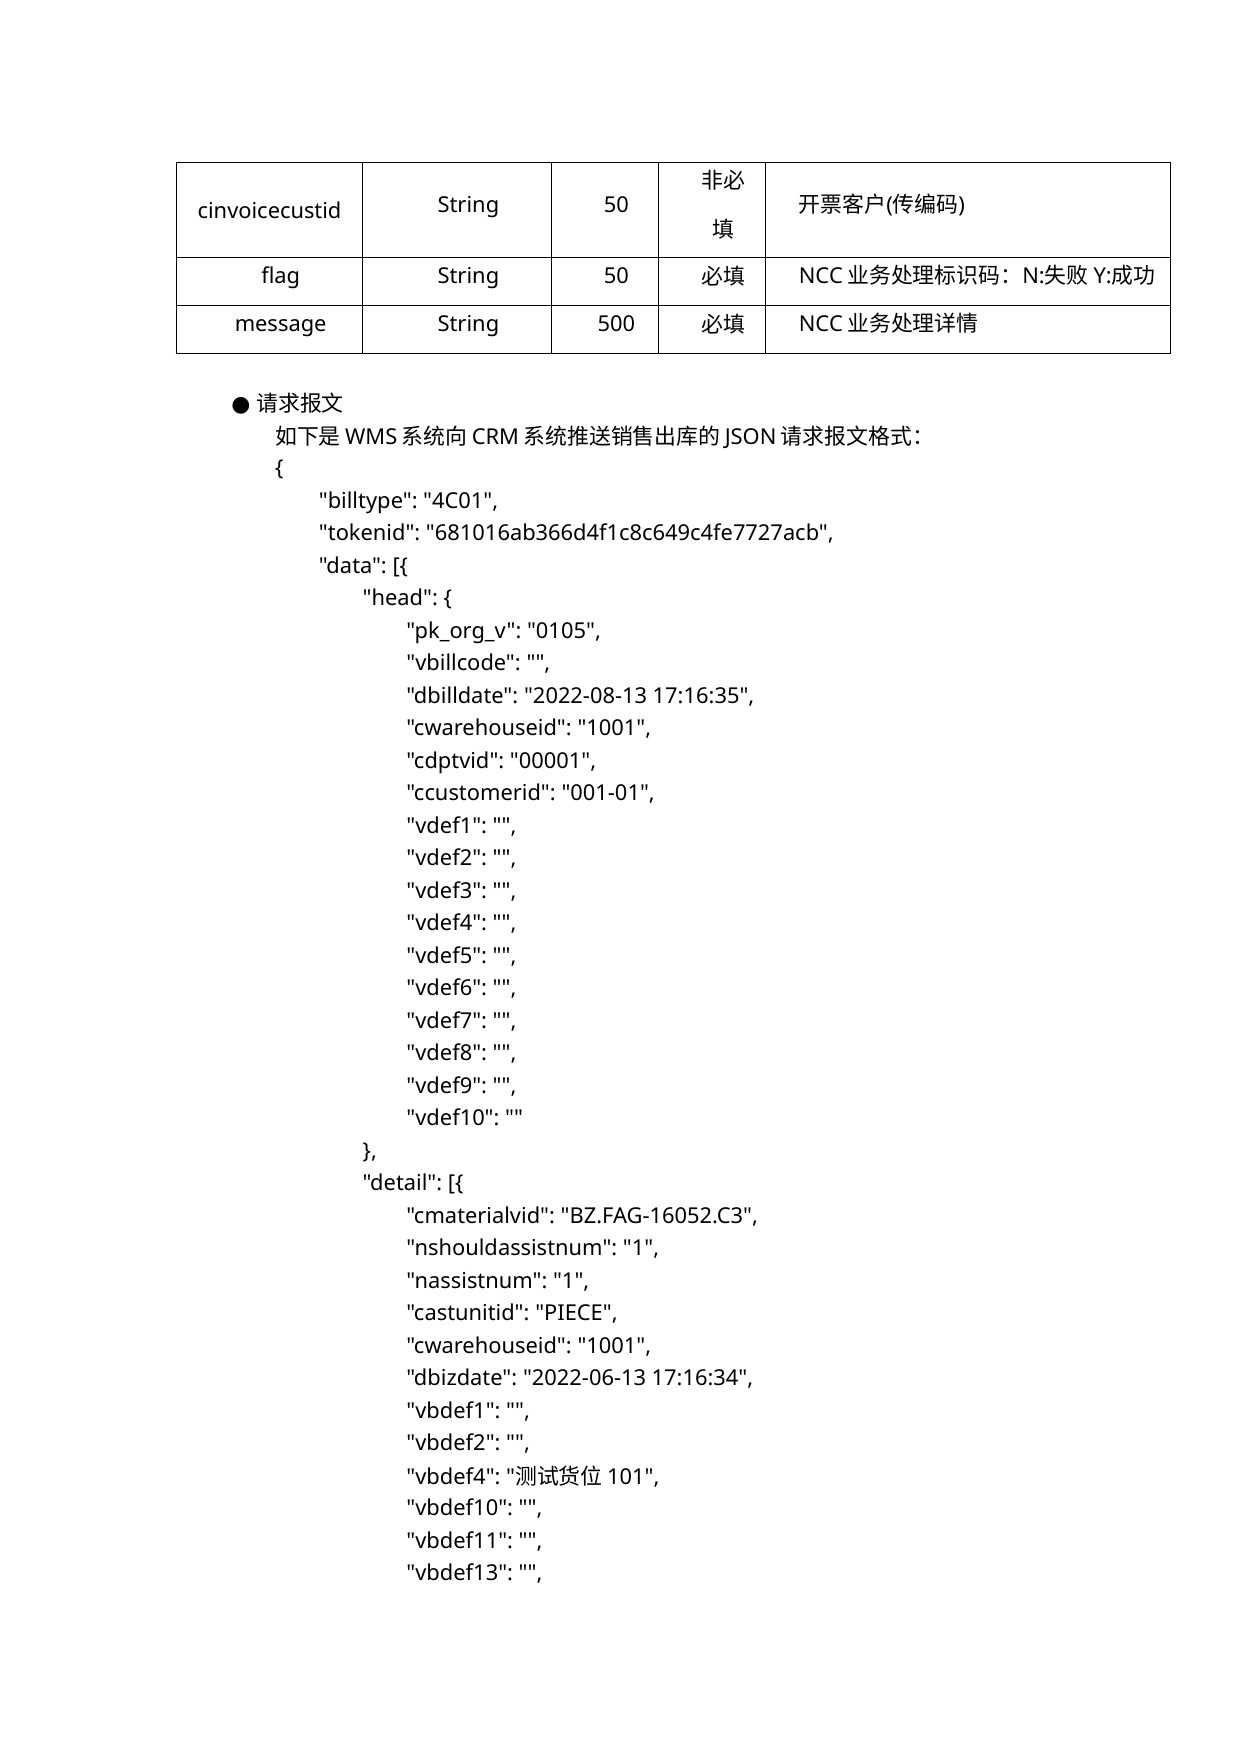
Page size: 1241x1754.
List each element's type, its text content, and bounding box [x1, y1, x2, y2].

text "vbdef10": "", [231, 1491, 1053, 1523]
text "dbizdate": "2022-06-13 17:16:34", [231, 1361, 1053, 1393]
table_cell flag [177, 258, 362, 304]
text }, [231, 1133, 1053, 1166]
text "vbdef13": "", [231, 1556, 1053, 1588]
table_cell 500 [552, 306, 658, 352]
text "nshouldassistnum": "1", [231, 1231, 1053, 1263]
text "vbdef4": "测试货位101", [231, 1458, 1053, 1491]
table_cell message [177, 306, 362, 352]
text "vdef10": "" [231, 1101, 1053, 1133]
text "tokenid": "681016ab366d4f1c8c649c4fe7727acb", [231, 516, 1053, 548]
table_cell 50 [552, 258, 658, 304]
table_cell 必填 [659, 258, 765, 304]
text "vbdef2": "", [231, 1426, 1053, 1458]
text "pk_org_v": "0105", [231, 613, 1053, 646]
table_cell 50 [552, 163, 658, 257]
table_cell String [363, 306, 551, 352]
text "head": { [231, 581, 1053, 613]
text "vbdef1": "", [231, 1393, 1053, 1426]
text "vdef3": "", [231, 873, 1053, 906]
text "cdptvid": "00001", [231, 743, 1053, 776]
text "data": [{ [231, 548, 1053, 581]
text "detail": [{ [231, 1166, 1053, 1198]
table_cell cinvoicecustid [177, 163, 362, 257]
table_cell 非必填 [659, 163, 765, 257]
text "cmaterialvid": "BZ.FAG-16052.C3", [231, 1198, 1053, 1231]
table_cell NCC业务处理详情 [766, 306, 1170, 352]
table_cell String [363, 163, 551, 257]
table_cell NCC业务处理标识码：N:失败 Y:成功 [766, 258, 1170, 304]
text "ccustomerid": "001-01", [231, 776, 1053, 808]
text "vdef5": "", [231, 938, 1053, 971]
text "vdef9": "", [231, 1068, 1053, 1101]
text "vdef8": "", [231, 1036, 1053, 1068]
text "billtype": "4C01", [231, 483, 1053, 516]
text "nassistnum": "1", [231, 1263, 1053, 1296]
text "vbdef11": "", [231, 1523, 1053, 1556]
text "cwarehouseid": "1001", [231, 1328, 1053, 1361]
table_cell 开票客户(传编码) [766, 163, 1170, 257]
text "vdef2": "", [231, 841, 1053, 873]
text "vdef4": "", [231, 906, 1053, 938]
text 如下是WMS系统向CRM系统推送销售出库的JSON请求报文格式： { [231, 418, 1053, 483]
text "dbilldate": "2022-08-13 17:16:35", [231, 678, 1053, 711]
text ● 请求报文 [187, 386, 1053, 418]
text "vdef7": "", [231, 1003, 1053, 1036]
text "vdef1": "", [231, 808, 1053, 841]
table_cell 必填 [659, 306, 765, 352]
text "castunitid": "PIECE", [231, 1296, 1053, 1328]
text "cwarehouseid": "1001", [231, 711, 1053, 743]
text "vdef6": "", [231, 971, 1053, 1003]
table_cell String [363, 258, 551, 304]
text "vbillcode": "", [231, 646, 1053, 678]
